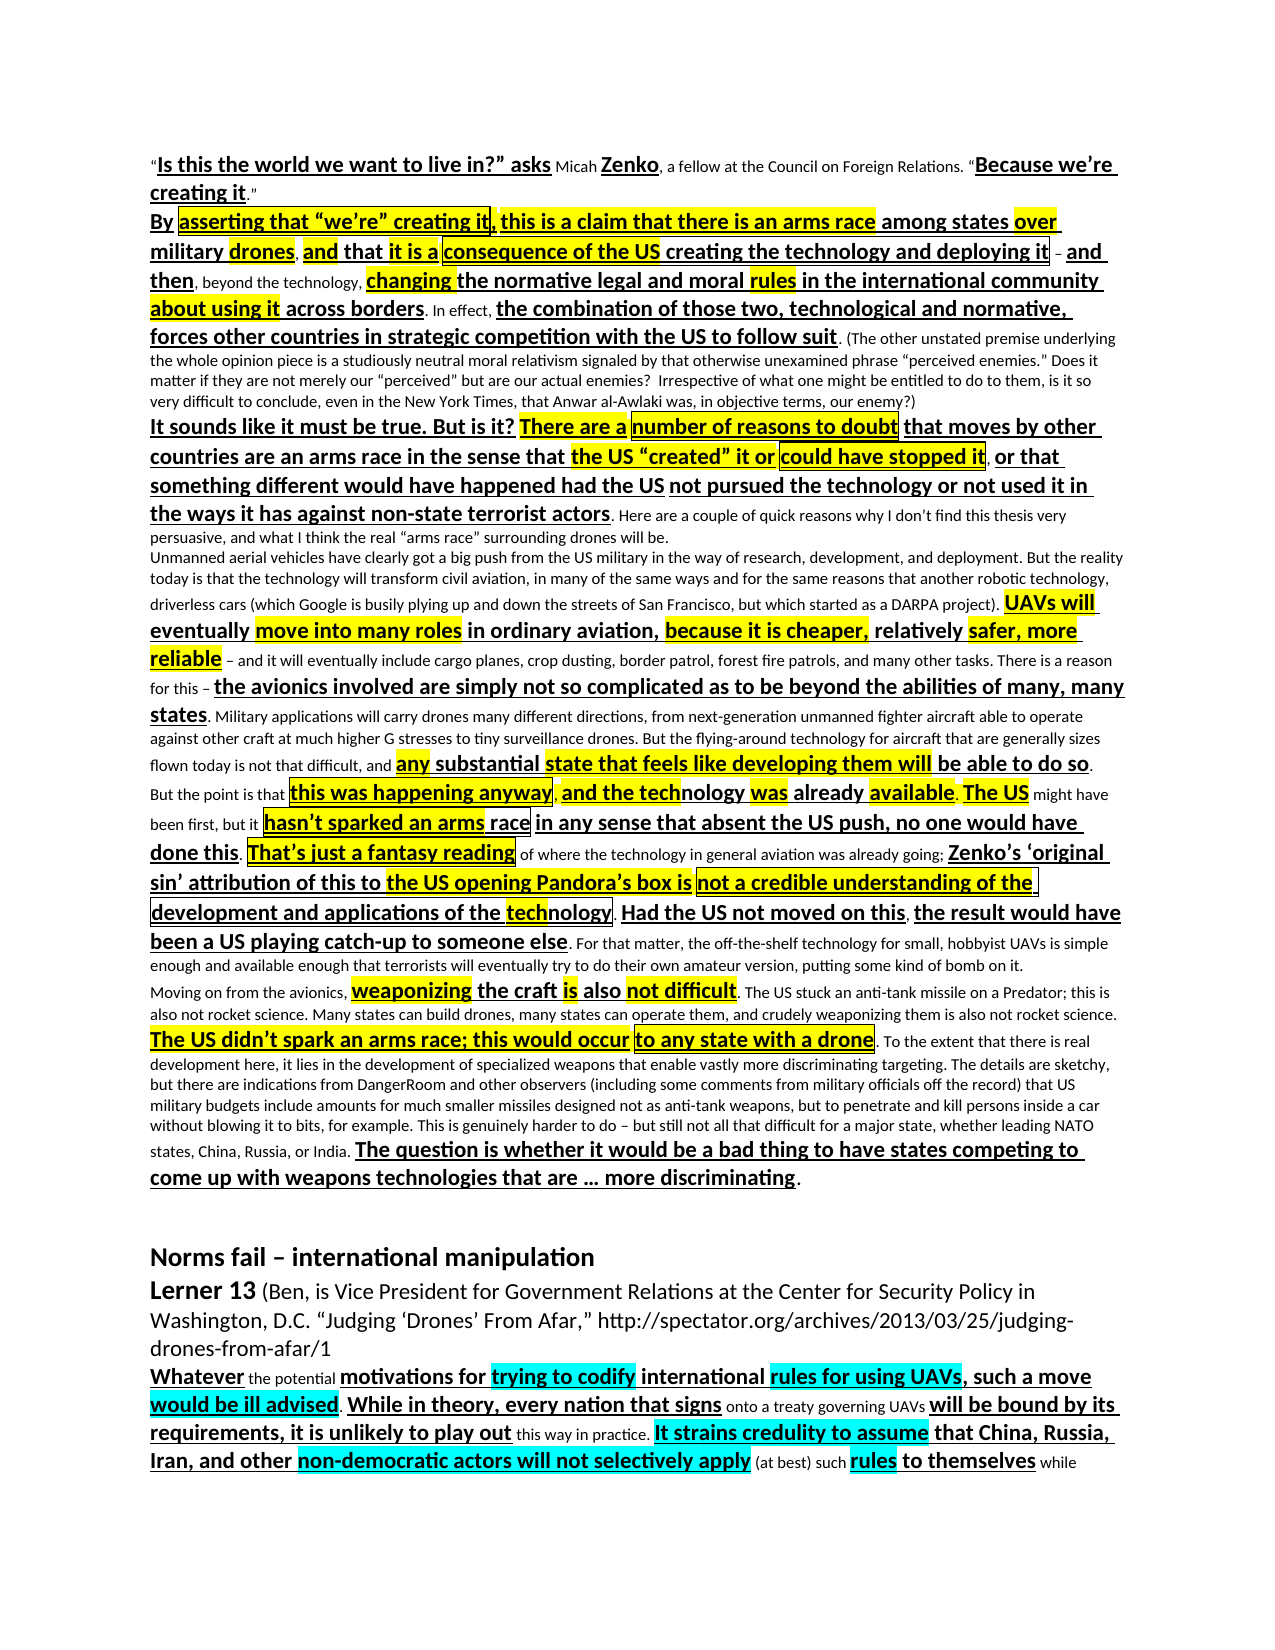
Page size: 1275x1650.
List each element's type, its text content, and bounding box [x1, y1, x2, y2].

text Moving on from the avionics, weaponizing the craft is also not difficult. The US stuck an anti-tank missile on a Predator; this is also not rocket science. Many states can build drones, many states can operate them, and crudely weaponizing them is also not rocket science. The US didn’t spark an arms race; this would occur to any state with a drone. To the extent that there is real development here, it lies in the development of specialized weapons that enable vastly more discriminating targeting. The details are sketchy, but there are indications from DangerRoom and other observers (including some comments from military officials off the record) that US military budgets include amounts for much smaller missiles designed not as anti-tank weapons, but to penetrate and kill persons inside a car without blowing it to bits, for example. This is genuinely harder to do – but still not all that difficult for a major state, whether leading NATO states, China, Russia, or India. The question is whether it would be a bad thing to have states competing to come up with weapons technologies that are … more discriminating. [150, 976, 1125, 1191]
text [150, 1362, 1125, 1474]
text Unmanned aerial vehicles have clearly got a big push from the US military in the way of research, development, and deployment. But the reality today is that the technology will transform civil aviation, in many of the same ways and for the same reasons that another robotic technology, driverless cars (which Google is busily plying up and down the streets of San Francisco, but which started as a DARPA project). UAVs will eventually move into many roles in ordinary aviation, because it is cheaper, relatively safer, more reliable – and it will eventually include cargo planes, crop dusting, border patrol, forest fire patrols, and many other tasks. There is a reason for this – the avionics involved are simply not so complicated as to be beyond the abilities of many, many states. Military applications will carry drones many different directions, from next-generation unmanned fighter aircraft able to operate against other craft at much higher G stresses to tiny surveillance drones. But the flying-around technology for aircraft that are generally sizes flown today is not that difficult, and any substantial state that feels like developing them will be able to do so. [150, 548, 1125, 777]
text But the point is that this was happening anyway, and the technology was already available. The US might have been first, but it hasn’t sparked an arms race in any sense that absent the US push, no one would have done this. That’s just a fantasy reading of where the technology in general aviation was already going; Zenko’s ‘original sin’ attribution of this to the US opening Pandora’s box is not a credible understanding of the development and applications of the technology. Had the US not moved on this, the result would have been a US playing catch-up to someone else. For that matter, the off-the-shelf technology for small, hobbyist UAVs is simple enough and available enough that terrorists will eventually try to do their own amateur version, putting some kind of bomb on it. [150, 777, 1125, 976]
text By asserting that “we’re” creating it, this is a claim that there is an arms race among states over military drones, and that it is a consequence of the US creating the technology and deploying it – and then, beyond the technology, changing the normative legal and moral rules in the international community about using it across borders. In effect, the combination of those two, technological and normative, forces other countries in strategic competition with the US to follow suit. (The other unstated premise underlying the whole opinion piece is a studiously neutral moral relativism signaled by that otherwise unexamined phrase “perceived enemies.” Does it matter if they are not merely our “perceived” but are our actual enemies? Irrespective of what one might be entitled to do to them, is it so very difficult to conclude, even in the New York Times, that Anwar al-Awlaki was, in objective terms, our enemy?) [150, 206, 1125, 411]
text Lerner 13 (Ben, is Vice President for Government Relations at the Center for Security Policy in Washington, D.C. “Judging ‘Drones’ From Afar,” http://spectator.org/archives/2013/03/25/judging-drones-from-afar/1 [150, 1273, 1125, 1362]
subtitle Norms fail – international manipulation [150, 1240, 1125, 1273]
text It sounds like it must be true. But is it? There are a number of reasons to doubt that moves by other countries are an arms race in the sense that the US “created” it or could have stopped it, or that something different would have happened had the US not pursued the technology or not used it in the ways it has against non-state terrorist actors. Here are a couple of quick reasons why I don’t find this thesis very persuasive, and what I think the real “arms race” surrounding drones will be. [150, 411, 1125, 548]
text “Is this the world we want to live in?” asks Micah Zenko, a fellow at the Council on Foreign Relations. “Because we’re creating it.” [150, 150, 1125, 206]
